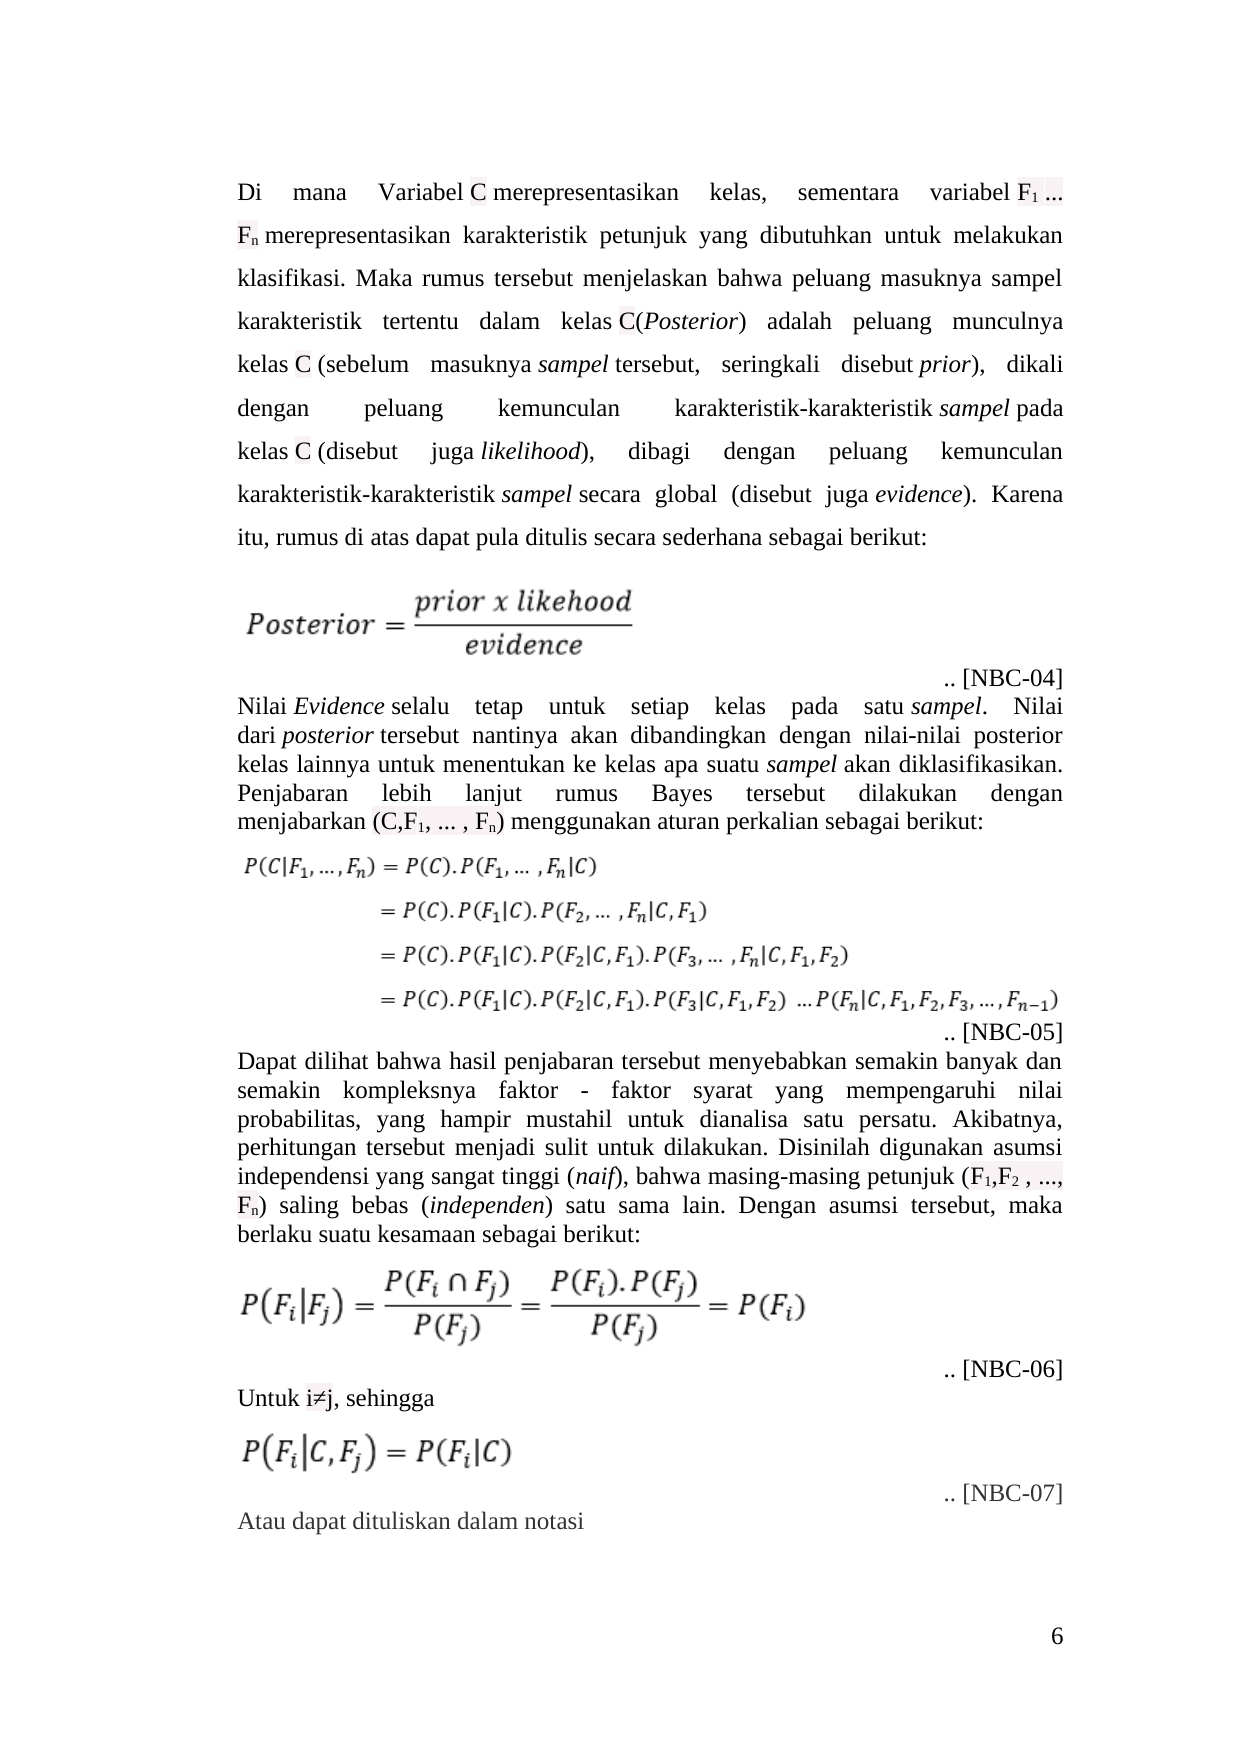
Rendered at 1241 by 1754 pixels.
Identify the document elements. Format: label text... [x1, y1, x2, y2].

text Untuk i≠j, sehingga [333, 1383, 1063, 1411]
picture [237, 580, 642, 663]
text .. [NBC-06] [237, 1354, 1063, 1383]
text Di mana Variabel C merepresentasikan kelas, sementara variabel F1 ... Fn merepresentasikan karakteristik petunjuk yang dibutuhkan untuk melakukan klasifikasi. Maka rumus tersebut menjelaskan bahwa peluang masuknya sampel karakteristik tertentu dalam kelas C(Posterior) adalah peluang munculnya kelas C (sebelum masuknya sampel tersebut, seringkali disebut prior), dikali dengan peluang kemunculan karakteristik-karakteristik sampel pada kelas C (disebut juga likelihood), dibagi dengan peluang kemunculan karakteristik-karakteristik sampel secara global (disebut juga evidence). Karena itu, rumus di atas dapat pula ditulis secara sederhana sebagai berikut: [237, 177, 1063, 551]
text .. [NBC-04] [237, 663, 1063, 691]
text Untuk i≠j, sehingga [237, 1383, 306, 1411]
text Nilai Evidence selalu tetap untuk setiap kelas pada satu sampel. Nilai dari posterior tersebut nantinya akan dibandingkan dengan nilai-nilai posterior kelas lainnya untuk menentukan ke kelas apa suatu sampel akan diklasifikasikan. Penjabaran lebih lanjut rumus Bayes tersebut dilakukan dengan menjabarkan (C,F1, ... , Fn) menggunakan aturan perkalian sebagai berikut: [237, 691, 1063, 835]
picture [237, 850, 1064, 1018]
picture [237, 1427, 515, 1478]
text Dapat dilihat bahwa hasil penjabaran tersebut menyebabkan semakin banyak dan semakin kompleksnya faktor - faktor syarat yang mempengaruhi nilai probabilitas, yang hampir mustahil untuk dianalisa satu persatu. Akibatnya, perhitungan tersebut menjadi sulit untuk dilakukan. Disinilah digunakan asumsi independensi yang sangat tinggi (naif), bahwa masing-masing petunjuk (F1,F2 , ..., Fn) saling bebas (independen) satu sama lain. Dengan asumsi tersebut, maka berlaku suatu kesamaan sebagai berikut: [237, 1046, 1063, 1247]
picture [237, 1263, 809, 1354]
text .. [NBC-05] [237, 1018, 1063, 1046]
text .. [NBC-07] [237, 1478, 1063, 1506]
text Atau dapat dituliskan dalam notasi [237, 1506, 1063, 1535]
